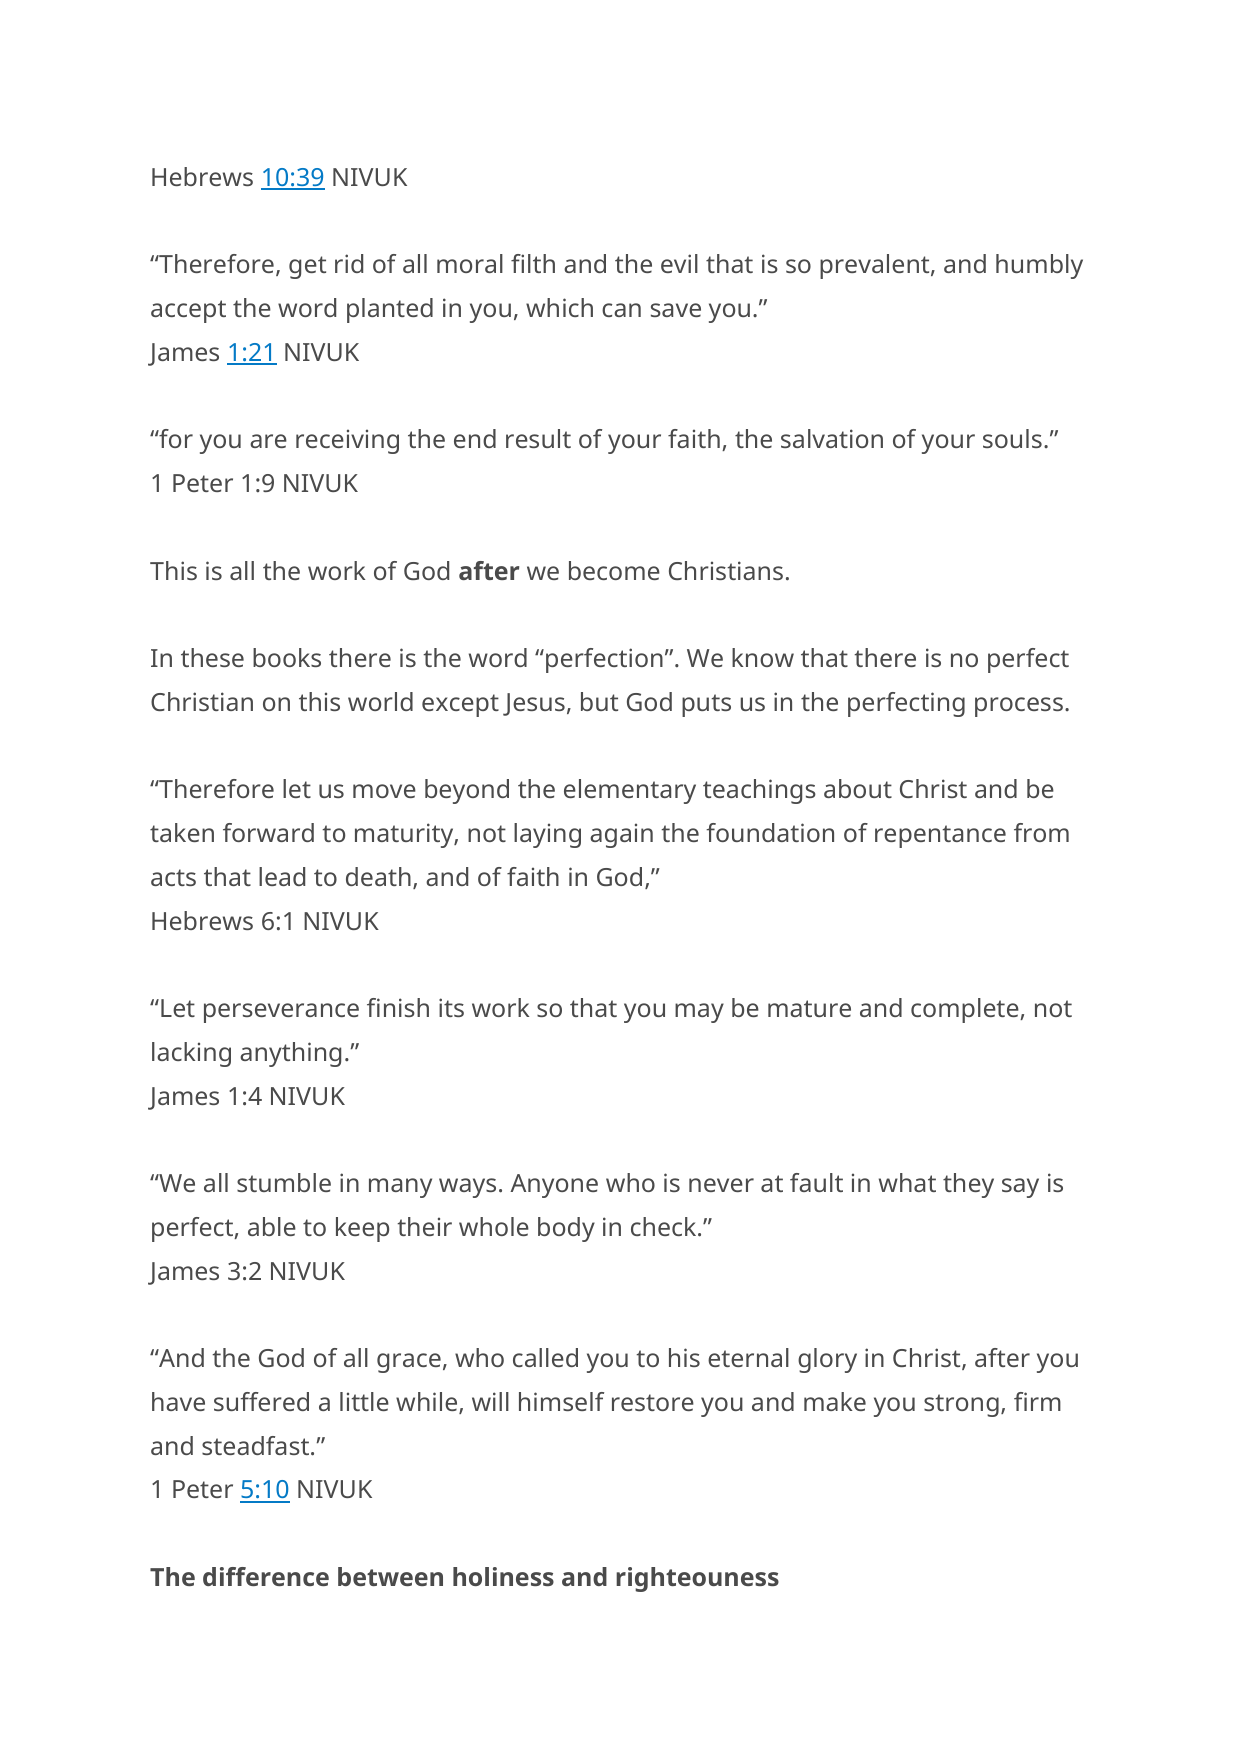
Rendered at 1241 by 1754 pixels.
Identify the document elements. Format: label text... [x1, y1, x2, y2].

text “for you are receiving the end result of your faith, the salvation of your souls.” [150, 412, 1090, 456]
text “Therefore, get rid of all moral filth and the evil that is so prevalent, and humbly accept the word planted in you, which can save you.” [150, 237, 1090, 325]
text “Therefore let us move beyond the elementary teachings about Christ and be taken forward to maturity, not laying again the foundation of repentance from acts that lead to death, and of faith in God,” [150, 762, 1090, 894]
text The difference between holiness and righteouness [150, 1550, 1090, 1594]
text “We all stumble in many ways. Anyone who is never at fault in what they say is perfect, able to keep their whole body in check.” [150, 1156, 1090, 1244]
text In these books there is the word “perfection”. We know that there is no perfect Christian on this world except Jesus, but God puts us in the perfecting process. [150, 631, 1090, 719]
text “And the God of all grace, who called you to his eternal glory in Christ, after you have suffered a little while, will himself restore you and make you strong, firm and steadfast.” [150, 1331, 1090, 1462]
text This is all the work of God after we become Christians. [150, 544, 1090, 587]
text “Let perseverance finish its work so that you may be mature and complete, not lacking anything.” [150, 981, 1090, 1069]
